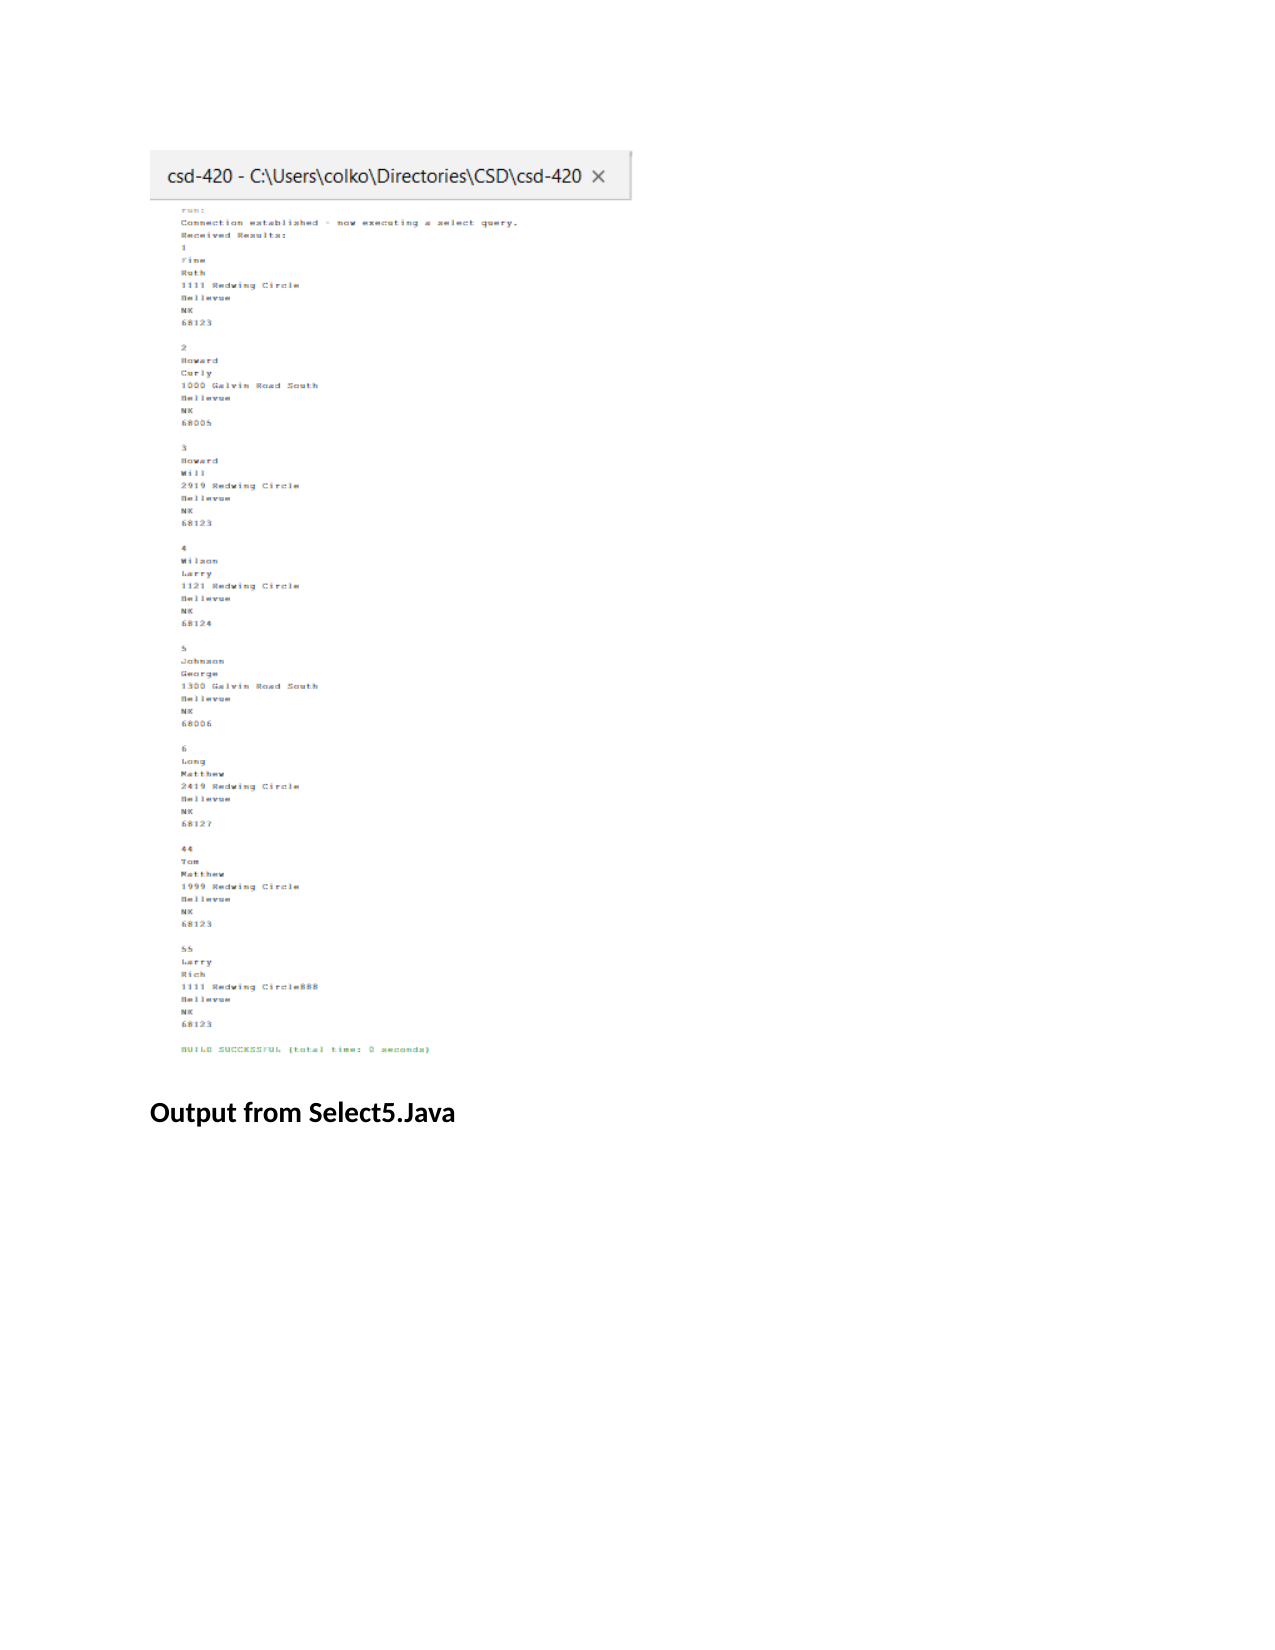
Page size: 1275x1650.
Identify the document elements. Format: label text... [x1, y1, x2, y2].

text Output from Select5.Java [150, 1094, 1125, 1129]
picture [150, 150, 633, 1076]
